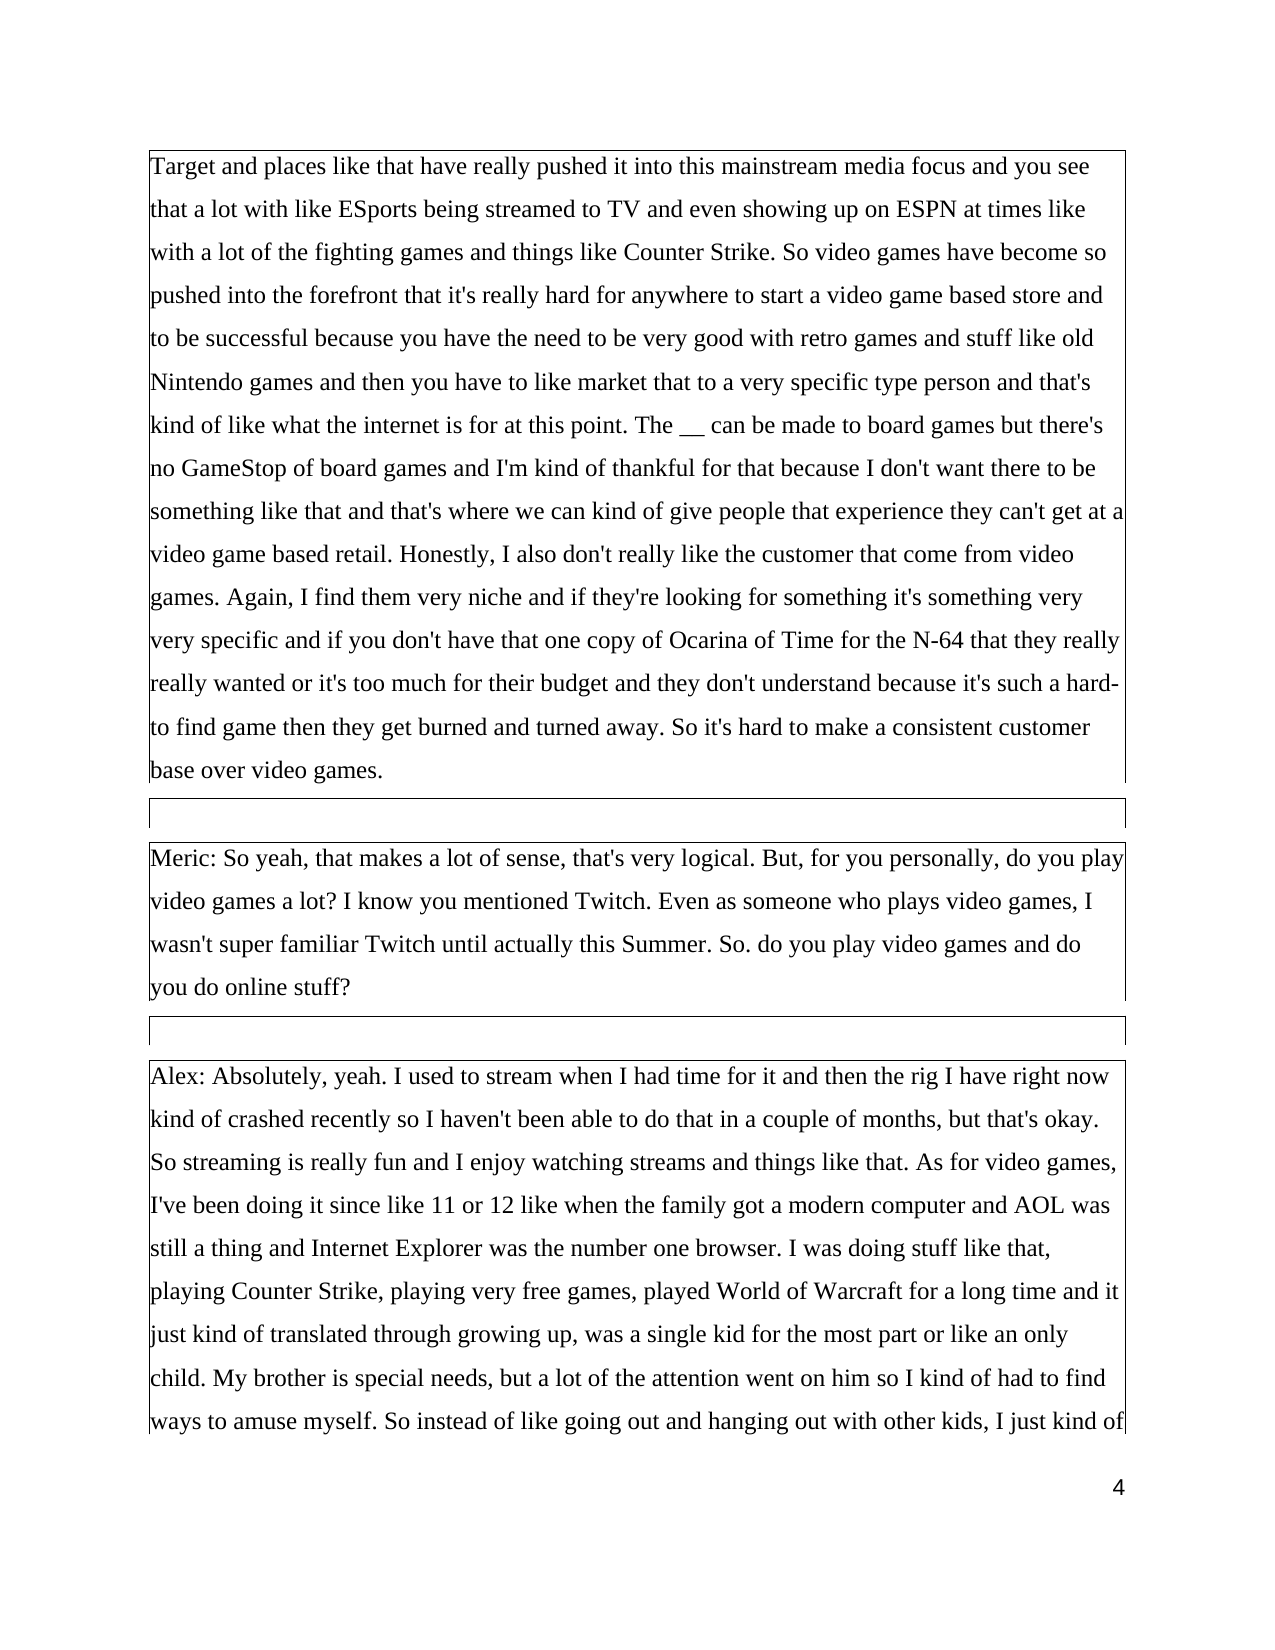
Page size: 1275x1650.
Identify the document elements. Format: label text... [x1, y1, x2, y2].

text Meric: So yeah, that makes a lot of sense, that's very logical. But, for you personally, do you play video games a lot? I know you mentioned Twitch. Even as someone who plays video games, I wasn't super familiar Twitch until actually this Summer. So. do you play video games and do you do online stuff? [150, 843, 1125, 1001]
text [150, 1061, 1125, 1434]
text Target and places like that have really pushed it into this mainstream media focus and you see that a lot with like ESports being streamed to TV and even showing up on ESPN at times like with a lot of the fighting games and things like Counter Strike. So video games have become so pushed into the forefront that it's really hard for anywhere to start a video game based store and to be successful because you have the need to be very good with retro games and stuff like old Nintendo games and then you have to like market that to a very specific type person and that's kind of like what the internet is for at this point. The __ can be made to board games but there's no GameStop of board games and I'm kind of thankful for that because I don't want there to be something like that and that's where we can kind of give people that experience they can't get at a video game based retail. Honestly, I also don't really like the customer that come from video games. Again, I find them very niche and if they're looking for something it's something very very specific and if you don't have that one copy of Ocarina of Time for the N-64 that they really really wanted or it's too much for their budget and they don't understand because it's such a hard-to find game then they get burned and turned away. So it's hard to make a consistent customer base over video games. [150, 151, 1125, 783]
